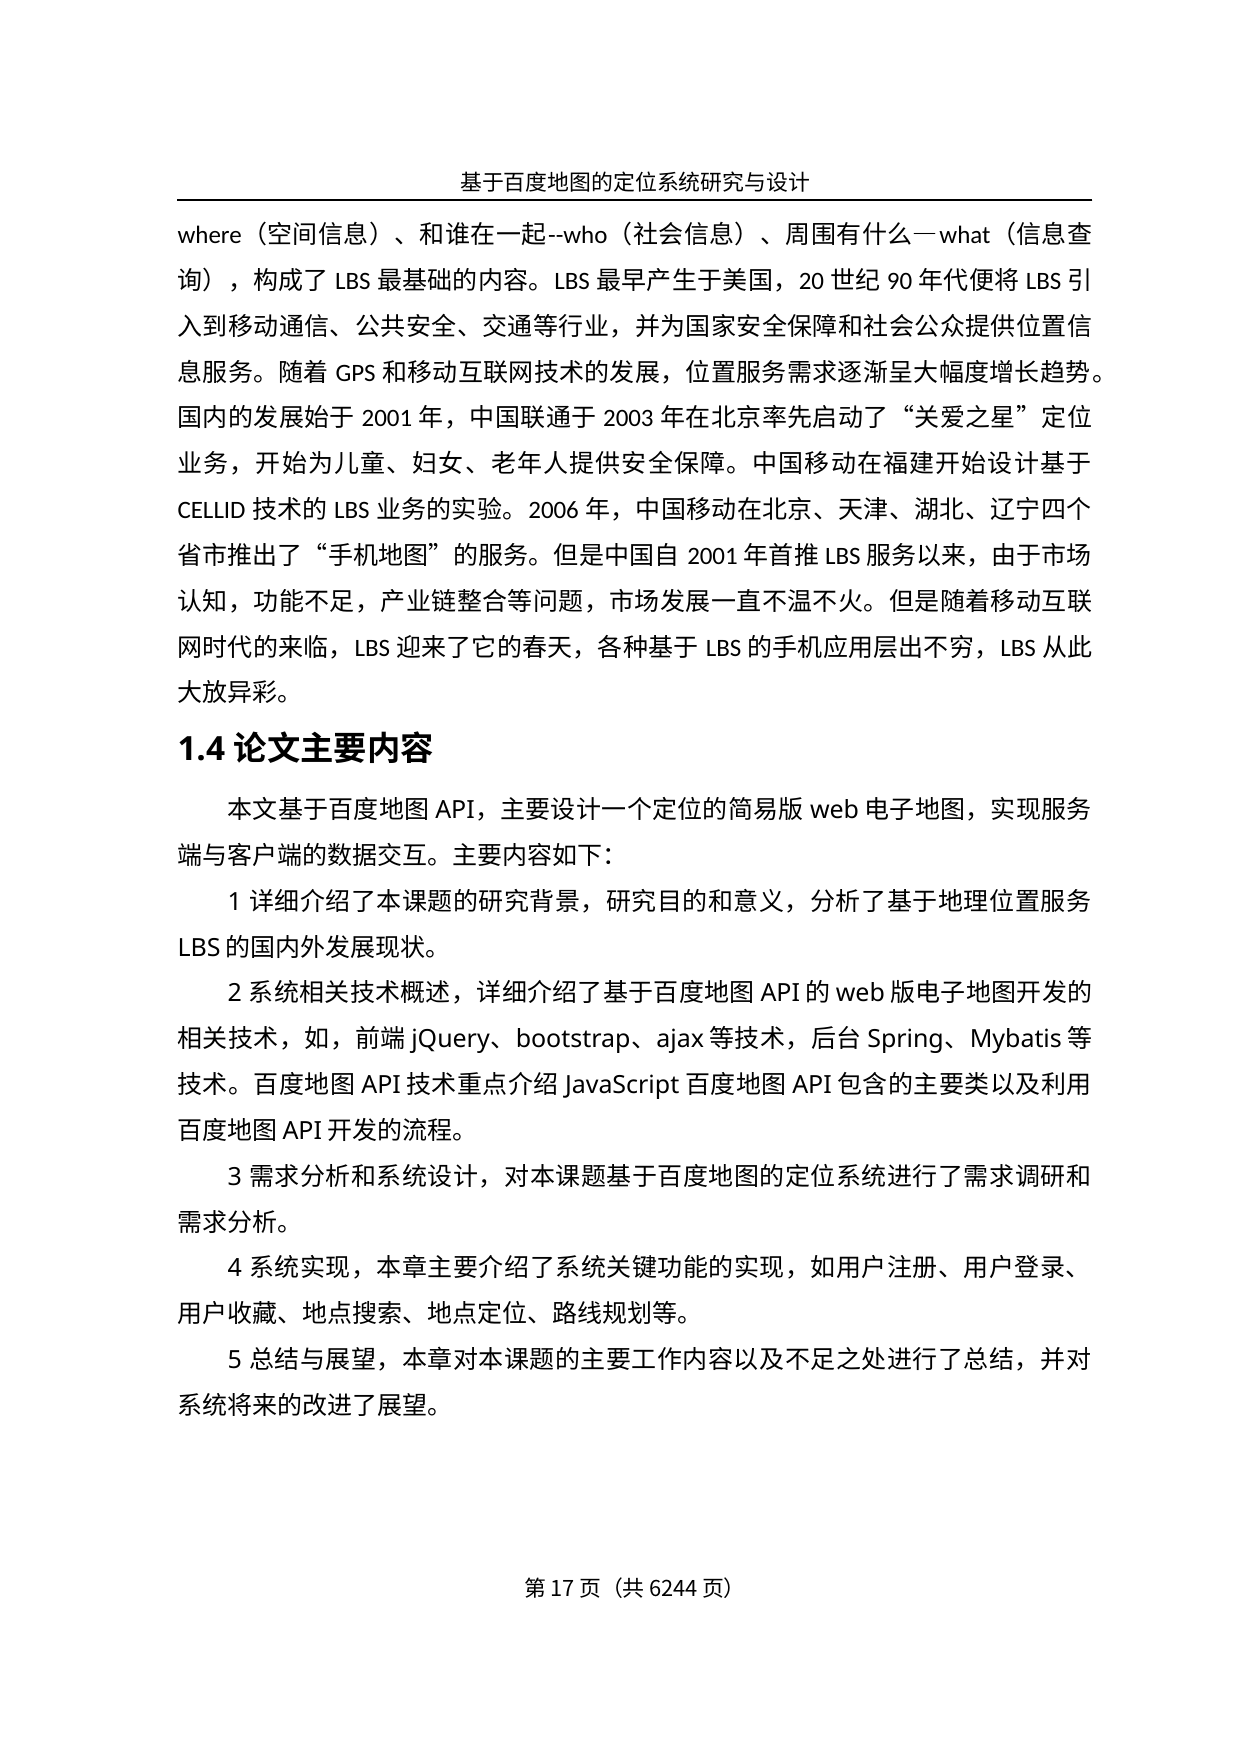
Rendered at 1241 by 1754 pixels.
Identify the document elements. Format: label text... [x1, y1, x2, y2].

text 3 需求分析和系统设计，对本课题基于百度地图的定位系统进行了需求调研和需求分析。 [177, 1148, 1092, 1240]
text 4 系统实现，本章主要介绍了系统关键功能的实现，如用户注册、用户登录、用户收藏、地点搜索、地点定位、路线规划等。 [177, 1240, 1092, 1332]
text 本文基于百度地图API，主要设计一个定位的简易版web电子地图，实现服务端与客户端的数据交互。主要内容如下： [177, 782, 1092, 873]
text 5 总结与展望，本章对本课题的主要工作内容以及不足之处进行了总结，并对系统将来的改进了展望。 [177, 1332, 1092, 1423]
text 2 系统相关技术概述，详细介绍了基于百度地图API的web版电子地图开发的相关技术，如，前端jQuery、bootstrap、ajax等技术，后台Spring、Mybatis等技术。百度地图API技术重点介绍JavaScript百度地图API包含的主要类以及利用百度地图API开发的流程。 [177, 965, 1092, 1148]
text 1 详细介绍了本课题的研究背景，研究目的和意义，分析了基于地理位置服务LBS的国内外发展现状。 [177, 873, 1092, 965]
text 1.4 论文主要内容 [177, 723, 1092, 769]
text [177, 207, 1092, 711]
